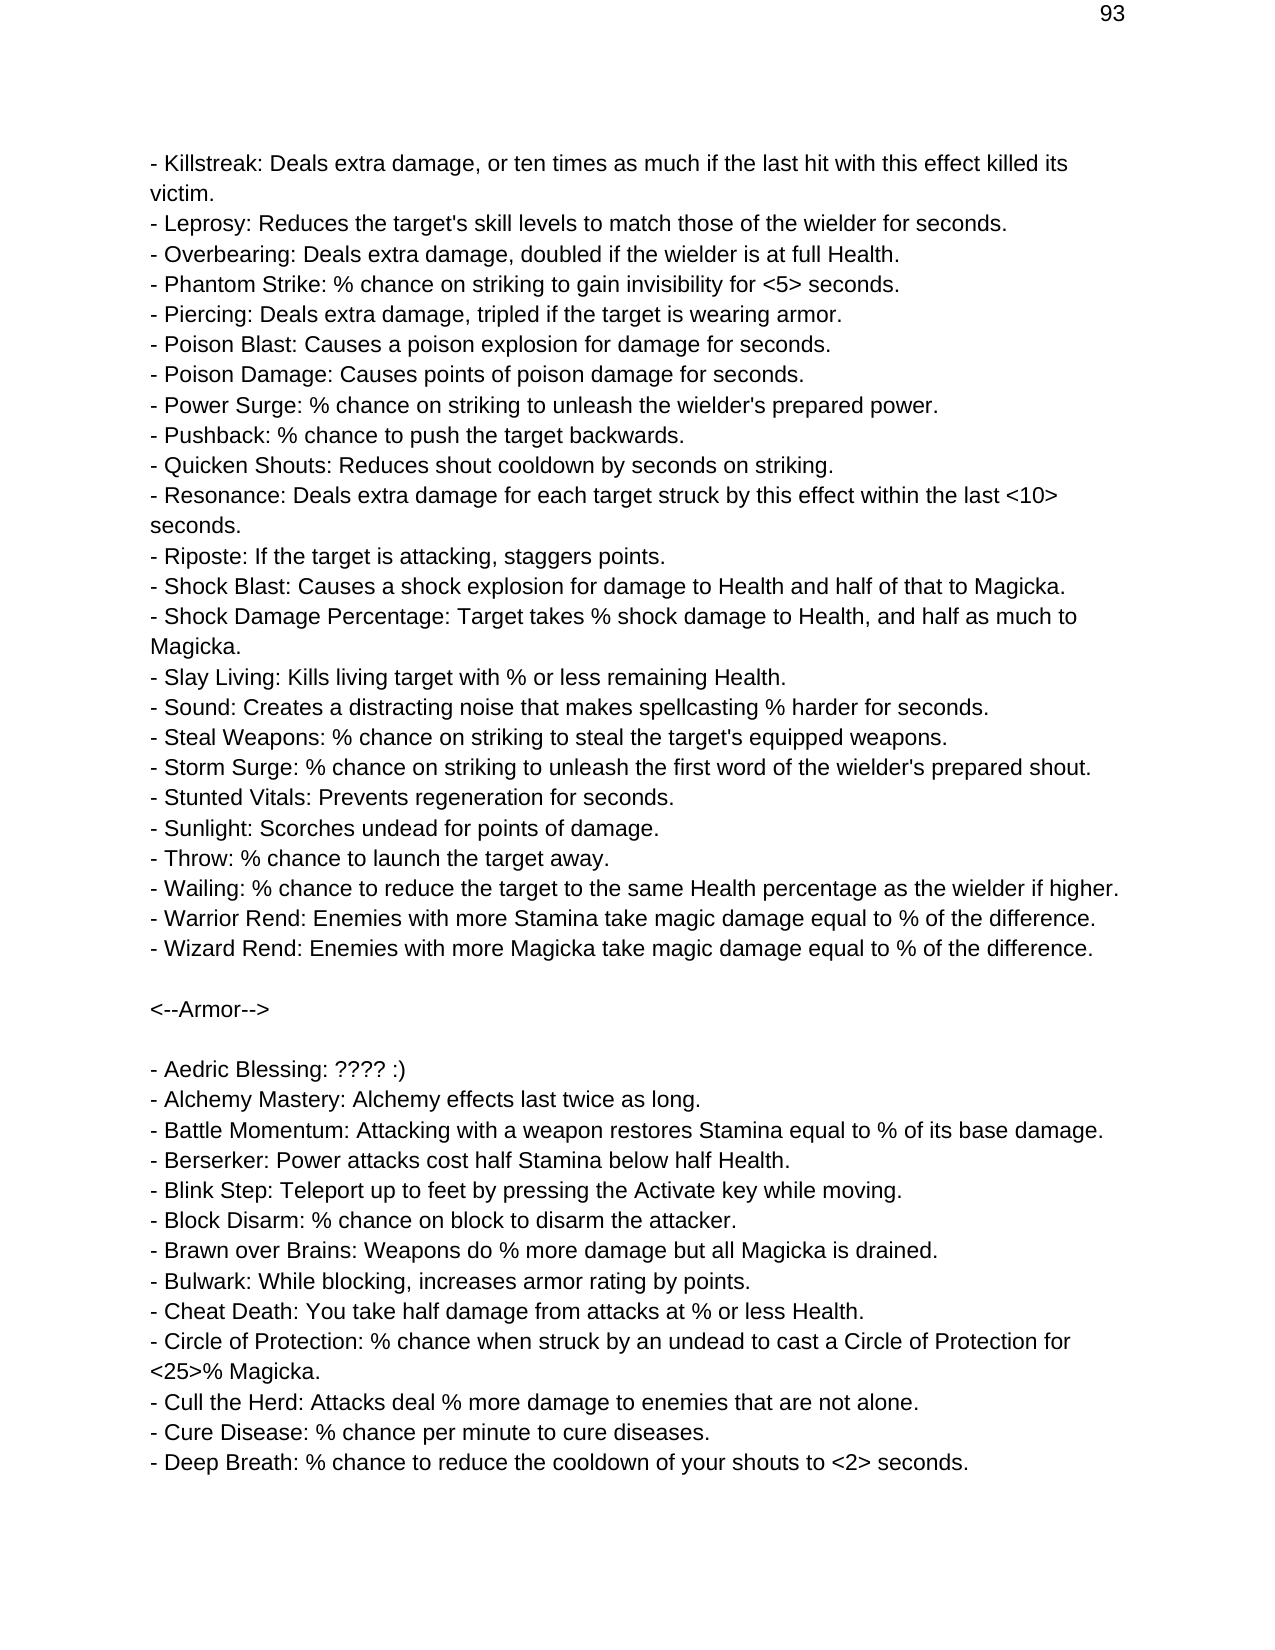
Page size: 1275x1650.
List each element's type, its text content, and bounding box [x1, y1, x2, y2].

text - Shock Blast: Causes a shock explosion for damage to Health and half of that to Magicka. [150, 573, 1125, 599]
text - Wizard Rend: Enemies with more Magicka take magic damage equal to % of the difference. [150, 935, 1125, 962]
text - Bulwark: While blocking, increases armor rating by points. [150, 1268, 1125, 1294]
text - Overbearing: Deals extra damage, doubled if the wielder is at full Health. [150, 241, 1125, 267]
text - Aedric Blessing: ???? :) [150, 1056, 1125, 1083]
text - Phantom Strike: % chance on striking to gain invisibility for <5> seconds. [150, 271, 1125, 297]
text - Cure Disease: % chance per minute to cure diseases. [150, 1419, 1125, 1445]
text - Wailing: % chance to reduce the target to the same Health percentage as the wielder if higher. [150, 875, 1125, 901]
text - Blink Step: Teleport up to feet by pressing the Activate key while moving. [150, 1177, 1125, 1203]
text - Brawn over Brains: Weapons do % more damage but all Magicka is drained. [150, 1237, 1125, 1264]
text - Shock Damage Percentage: Target takes % shock damage to Health, and half as much to Magicka. [150, 603, 1125, 660]
text - Block Disarm: % chance on block to disarm the attacker. [150, 1207, 1125, 1234]
text - Slay Living: Kills living target with % or less remaining Health. [150, 663, 1125, 690]
text - Battle Momentum: Attacking with a weapon restores Stamina equal to % of its base damage. [150, 1117, 1125, 1143]
text - Stunted Vitals: Prevents regeneration for seconds. [150, 784, 1125, 811]
text - Poison Blast: Causes a poison explosion for damage for seconds. [150, 331, 1125, 358]
text - Riposte: If the target is attacking, staggers points. [150, 543, 1125, 569]
text - Power Surge: % chance on striking to unleash the wielder's prepared power. [150, 392, 1125, 418]
text - Sunlight: Scorches undead for points of damage. [150, 814, 1125, 841]
text - Quicken Shouts: Reduces shout cooldown by seconds on striking. [150, 452, 1125, 478]
text - Piercing: Deals extra damage, tripled if the target is wearing armor. [150, 301, 1125, 327]
text - Alchemy Mastery: Alchemy effects last twice as long. [150, 1086, 1125, 1113]
text - Killstreak: Deals extra damage, or ten times as much if the last hit with this effect killed its victim. [150, 150, 1125, 207]
text - Sound: Creates a distracting noise that makes spellcasting % harder for seconds. [150, 694, 1125, 720]
text - Poison Damage: Causes points of poison damage for seconds. [150, 361, 1125, 388]
text - Throw: % chance to launch the target away. [150, 845, 1125, 871]
text - Resonance: Deals extra damage for each target struck by this effect within the last <10> seconds. [150, 482, 1125, 539]
text - Storm Surge: % chance on striking to unleash the first word of the wielder's prepared shout. [150, 754, 1125, 781]
text - Cull the Herd: Attacks deal % more damage to enemies that are not alone. [150, 1388, 1125, 1415]
text - Warrior Rend: Enemies with more Stamina take magic damage equal to % of the difference. [150, 905, 1125, 932]
text - Deep Breath: % chance to reduce the cooldown of your shouts to <2> seconds. [150, 1449, 1125, 1475]
text - Pushback: % chance to push the target backwards. [150, 422, 1125, 448]
text - Leprosy: Reduces the target's skill levels to match those of the wielder for seconds. [150, 210, 1125, 237]
text - Cheat Death: You take half damage from attacks at % or less Health. [150, 1298, 1125, 1324]
text - Steal Weapons: % chance on striking to steal the target's equipped weapons. [150, 724, 1125, 750]
text <--Armor--> [150, 996, 1125, 1022]
text - Berserker: Power attacks cost half Stamina below half Health. [150, 1147, 1125, 1173]
text - Circle of Protection: % chance when struck by an undead to cast a Circle of Protection for <25>% Magicka. [150, 1328, 1125, 1385]
